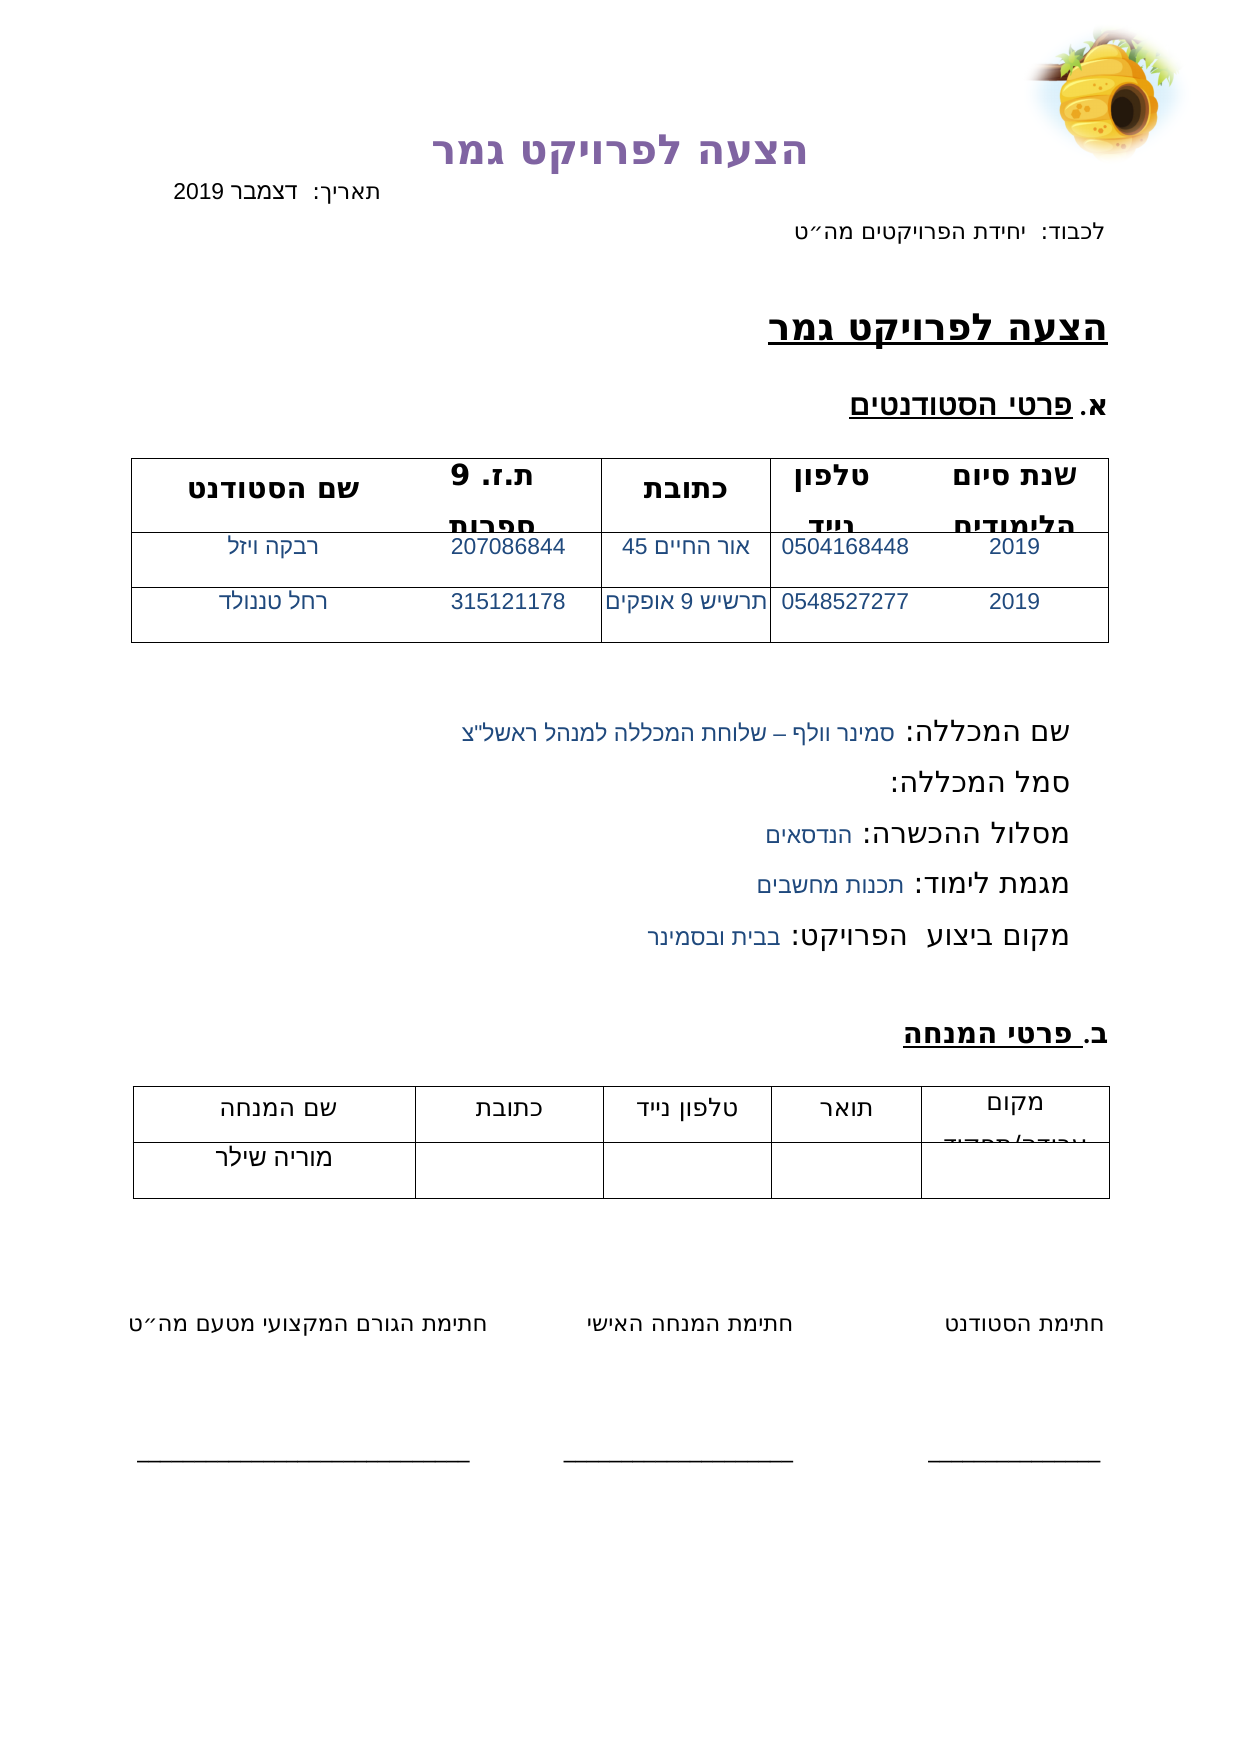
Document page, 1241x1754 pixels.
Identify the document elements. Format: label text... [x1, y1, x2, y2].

text הצעה לפרויקט גמר [209, 305, 1108, 349]
table_cell תרשיש 9 אופקים [602, 588, 770, 642]
table_cell 315121178 [414, 588, 601, 642]
table_header טלפון נייד [604, 1087, 771, 1142]
table_header ת.ז. 9 ספרות [414, 459, 601, 532]
text שם המכללה: סמינר וולף – שלוחת המכללה למנהל ראשל"צ [132, 714, 1070, 748]
table_header כתובת [602, 459, 770, 532]
table_cell 2019 [920, 588, 1108, 642]
table_cell רבקה ויזל [132, 533, 414, 587]
table_header שנת סיום הלימודים [920, 459, 1108, 532]
text מסלול ההכשרה: הנדסאים [412, 816, 1070, 850]
table_cell מוריה שילר [134, 1143, 415, 1198]
table_cell אור החיים 45 [602, 533, 770, 587]
text מקום ביצוע הפרויקט: בבית ובסמינר [412, 918, 1070, 952]
table_header טלפון נייד [771, 459, 920, 532]
table_cell 0504168448 [771, 533, 920, 587]
text _______________ ____________________ _____________________________ [132, 1437, 1105, 1463]
table_header תואר [772, 1087, 921, 1142]
subtitle הצעה לפרויקט גמר [132, 126, 1108, 174]
table_header כתובת [416, 1087, 603, 1142]
text א. פרטי הסטודנטים [134, 387, 1108, 423]
text תאריך: דצמבר 2019 [132, 178, 381, 205]
text מגמת לימוד: תכנות מחשבים [412, 867, 1070, 901]
text חתימת הסטודנט חתימת המנחה האישי חתימת הגורם המקצועי מטעם מה״ט [132, 1310, 1105, 1336]
table_header מקום עבודה/תפקיד [922, 1087, 1109, 1142]
text ב. פרטי המנחה [134, 1016, 1108, 1051]
table_cell 0548527277 [771, 588, 920, 642]
text סמל המכללה: [132, 765, 1070, 799]
table_cell רחל טננולד [132, 588, 414, 642]
picture [1051, 52, 1164, 136]
table_cell 207086844 [414, 533, 601, 587]
table_cell [416, 1143, 603, 1198]
table_cell [604, 1143, 771, 1198]
table_cell 2019 [920, 533, 1108, 587]
table_cell [922, 1143, 1109, 1198]
table_header שם המנחה [134, 1087, 415, 1142]
table_cell [772, 1143, 921, 1198]
text לכבוד: יחידת הפרויקטים מה״ט [132, 218, 1106, 245]
table_header שם הסטודנט [132, 459, 414, 532]
